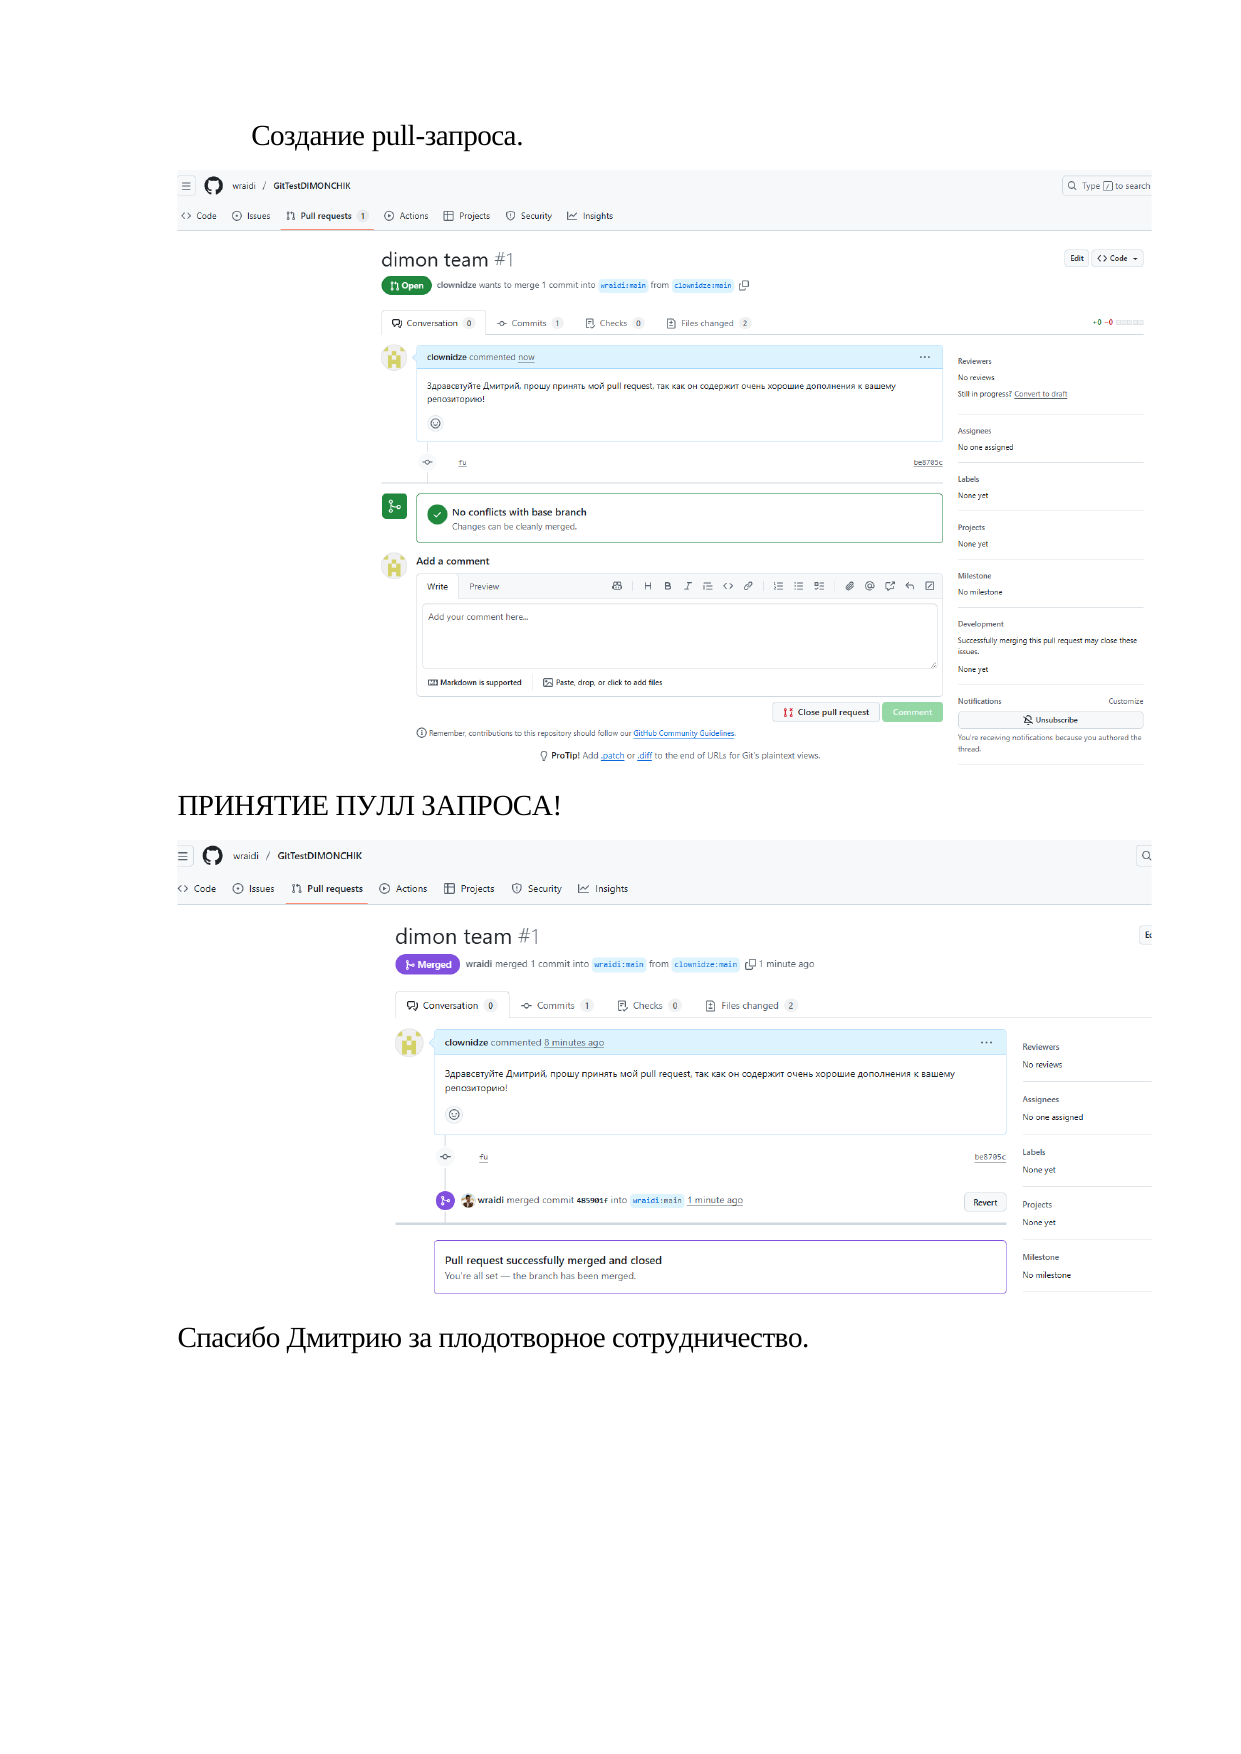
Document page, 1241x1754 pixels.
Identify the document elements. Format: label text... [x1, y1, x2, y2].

picture [177, 840, 1152, 1302]
text ПРИНЯТИЕ ПУЛЛ ЗАПРОСА! [177, 788, 1152, 822]
text Создание pull-запроса. [177, 118, 1152, 152]
text Спасибо Дмитрию за плодотворное сотрудничество. [177, 1320, 1152, 1353]
picture [177, 170, 1152, 770]
